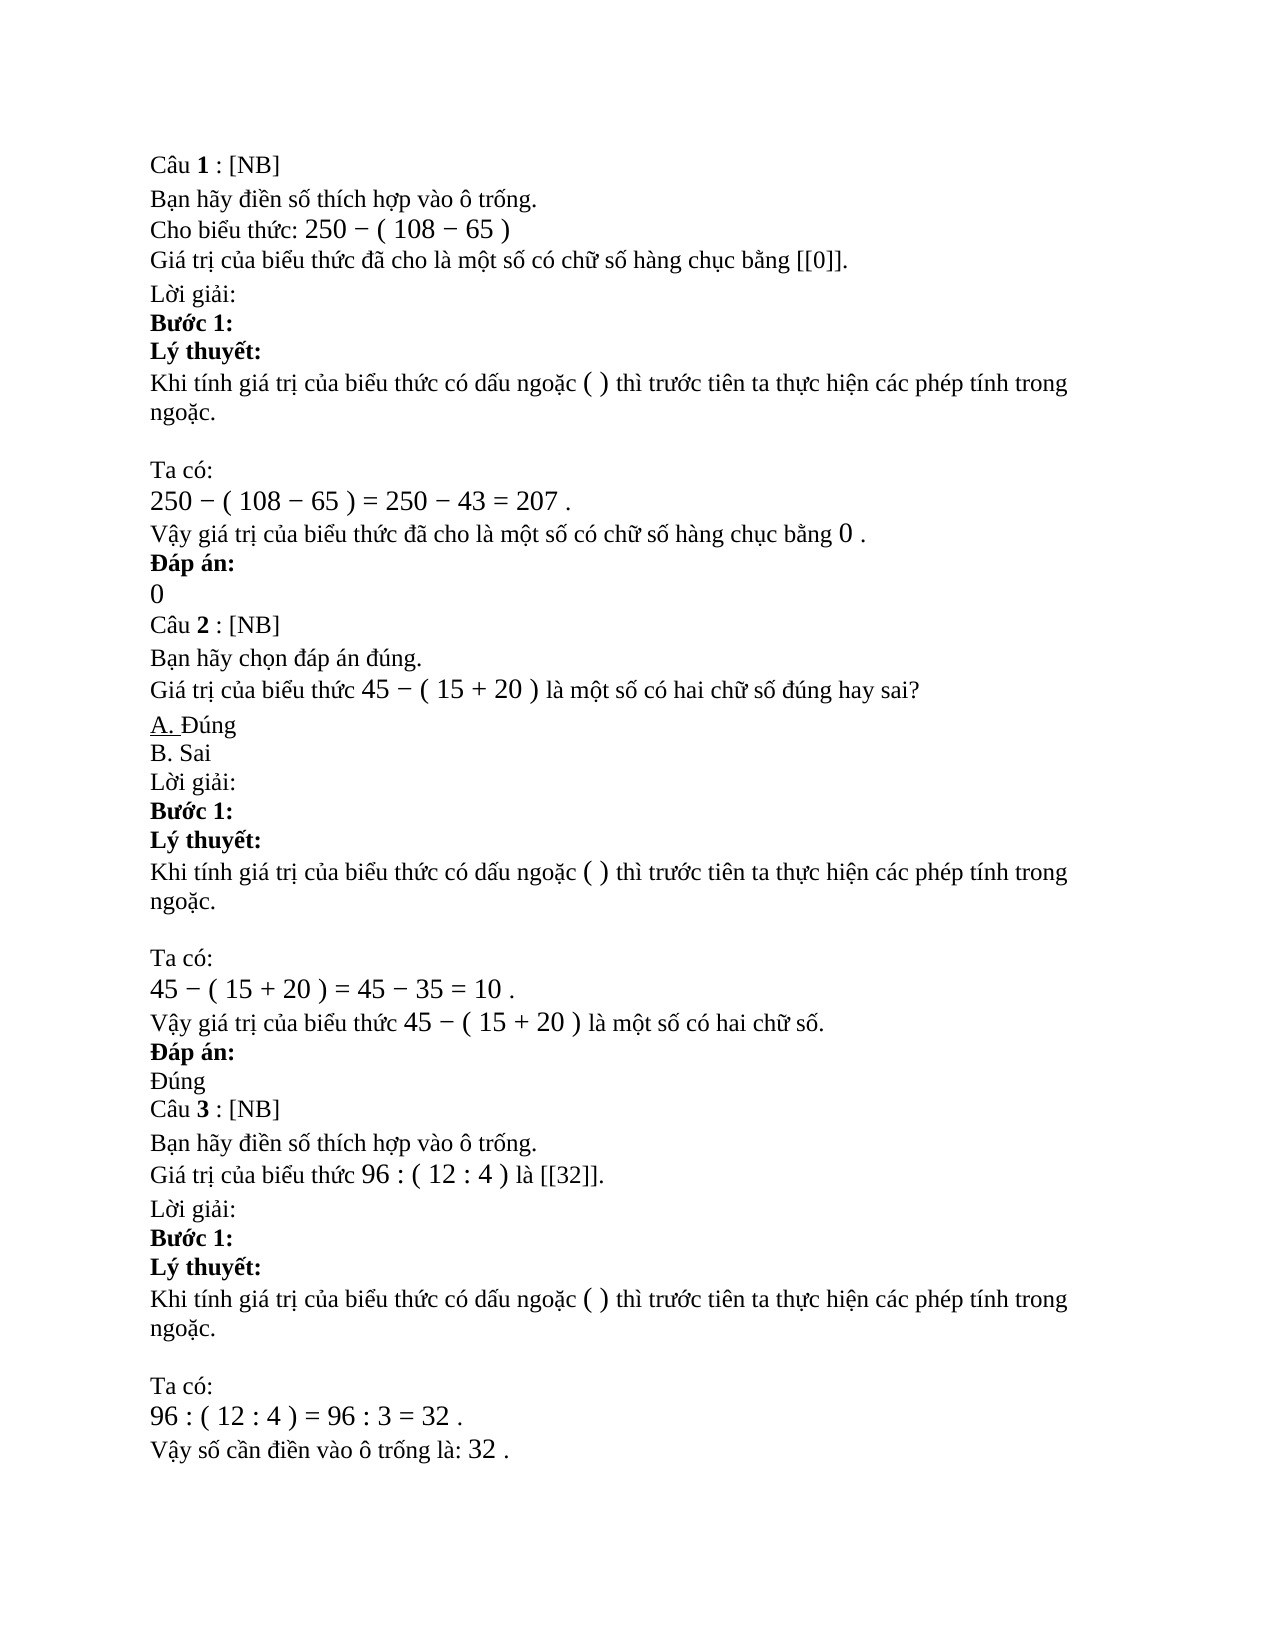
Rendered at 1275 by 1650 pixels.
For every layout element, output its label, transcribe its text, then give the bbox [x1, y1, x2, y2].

text Bước 1: [150, 308, 1125, 336]
text Lý thuyết: Khi tính giá trị của biểu thức có dấu ngoặc ( ) thì trước tiên ta thực hiện các phép tính trong ngoặc. Ta có: 250 − ( 108 − 65 ) = 250 − 43 = 207 . Vậy giá trị của biểu thức đã cho là một số có chữ số hàng chục bằng 0 . Đáp án: 0 [150, 336, 1125, 610]
text Bước 1: [150, 796, 1125, 825]
text Câu 1 : [NB] [150, 150, 1125, 179]
text Lời giải: [150, 279, 1125, 308]
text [150, 1252, 1125, 1464]
text Bạn hãy điền số thích hợp vào ô trống. Cho biểu thức: 250 − ( 108 − 65 ) Giá trị của biểu thức đã cho là một số có chữ số hàng chục bằng [[0]]. [150, 184, 1125, 274]
text Lý thuyết: Khi tính giá trị của biểu thức có dấu ngoặc ( ) thì trước tiên ta thực hiện các phép tính trong ngoặc. Ta có: 45 − ( 15 + 20 ) = 45 − 35 = 10 . Vậy giá trị của biểu thức 45 − ( 15 + 20 ) là một số có hai chữ số. Đáp án: Đúng [150, 825, 1125, 1094]
text Bạn hãy chọn đáp án đúng. Giá trị của biểu thức 45 − ( 15 + 20 ) là một số có hai chữ số đúng hay sai? [150, 643, 1125, 705]
text Câu 3 : [NB] [150, 1094, 1125, 1123]
text Lời giải: [150, 1194, 1125, 1223]
text A. Đúng [150, 710, 1125, 738]
text Câu 2 : [NB] [150, 610, 1125, 638]
text Bạn hãy điền số thích hợp vào ô trống. Giá trị của biểu thức 96 : ( 12 : 4 ) là [[32]]. [150, 1128, 1125, 1189]
text Bước 1: [150, 1223, 1125, 1252]
text Lời giải: [150, 767, 1125, 796]
text B. Sai [150, 738, 1125, 767]
